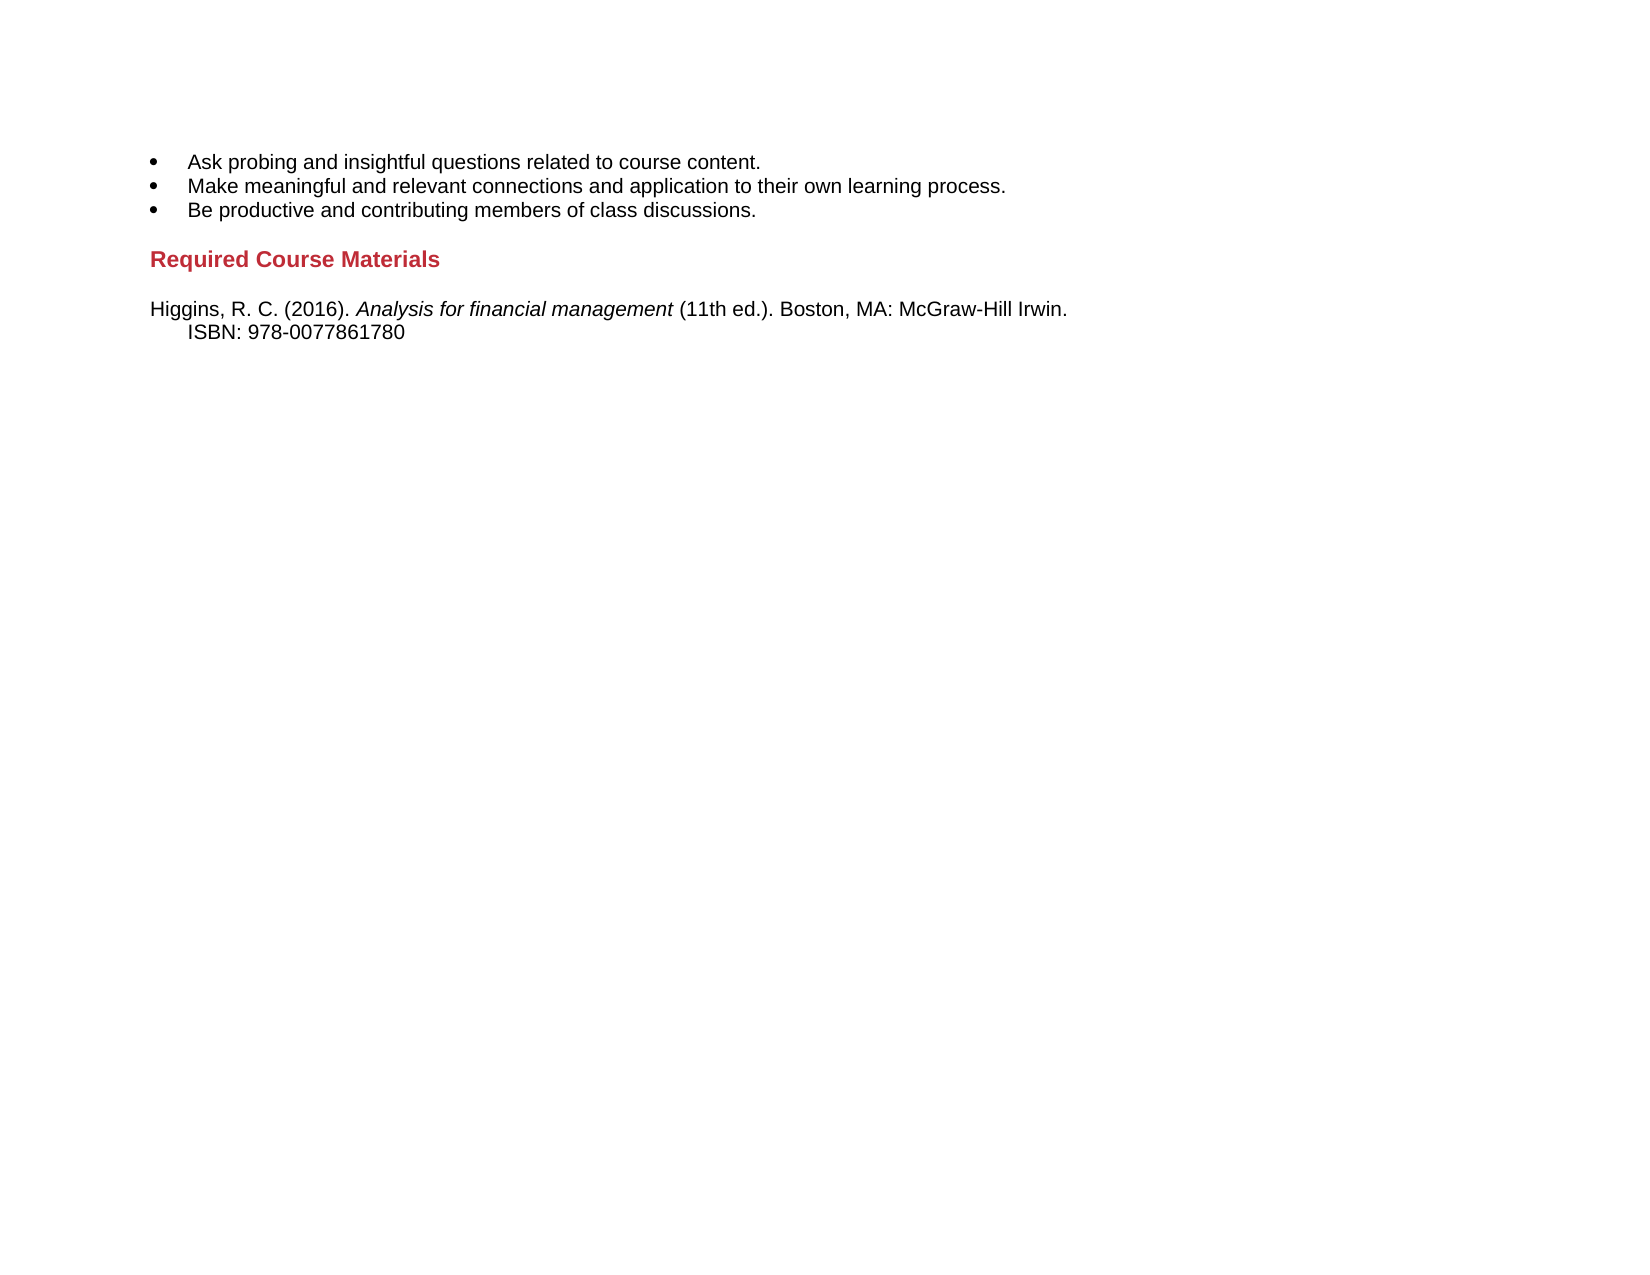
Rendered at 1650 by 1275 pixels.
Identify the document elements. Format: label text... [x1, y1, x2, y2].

subtitle Required Course Materials [150, 246, 1500, 272]
text Higgins, R. C. (2016). Analysis for financial management (11th ed.). Boston, MA: McGraw-Hill Irwin. [150, 296, 1500, 320]
text Be productive and contributing members of class discussions. [150, 198, 1500, 222]
text Make meaningful and relevant connections and application to their own learning process. [150, 174, 1500, 198]
text ISBN: 978-0077861780 [187, 320, 1500, 344]
text Ask probing and insightful questions related to course content. [150, 150, 1500, 174]
